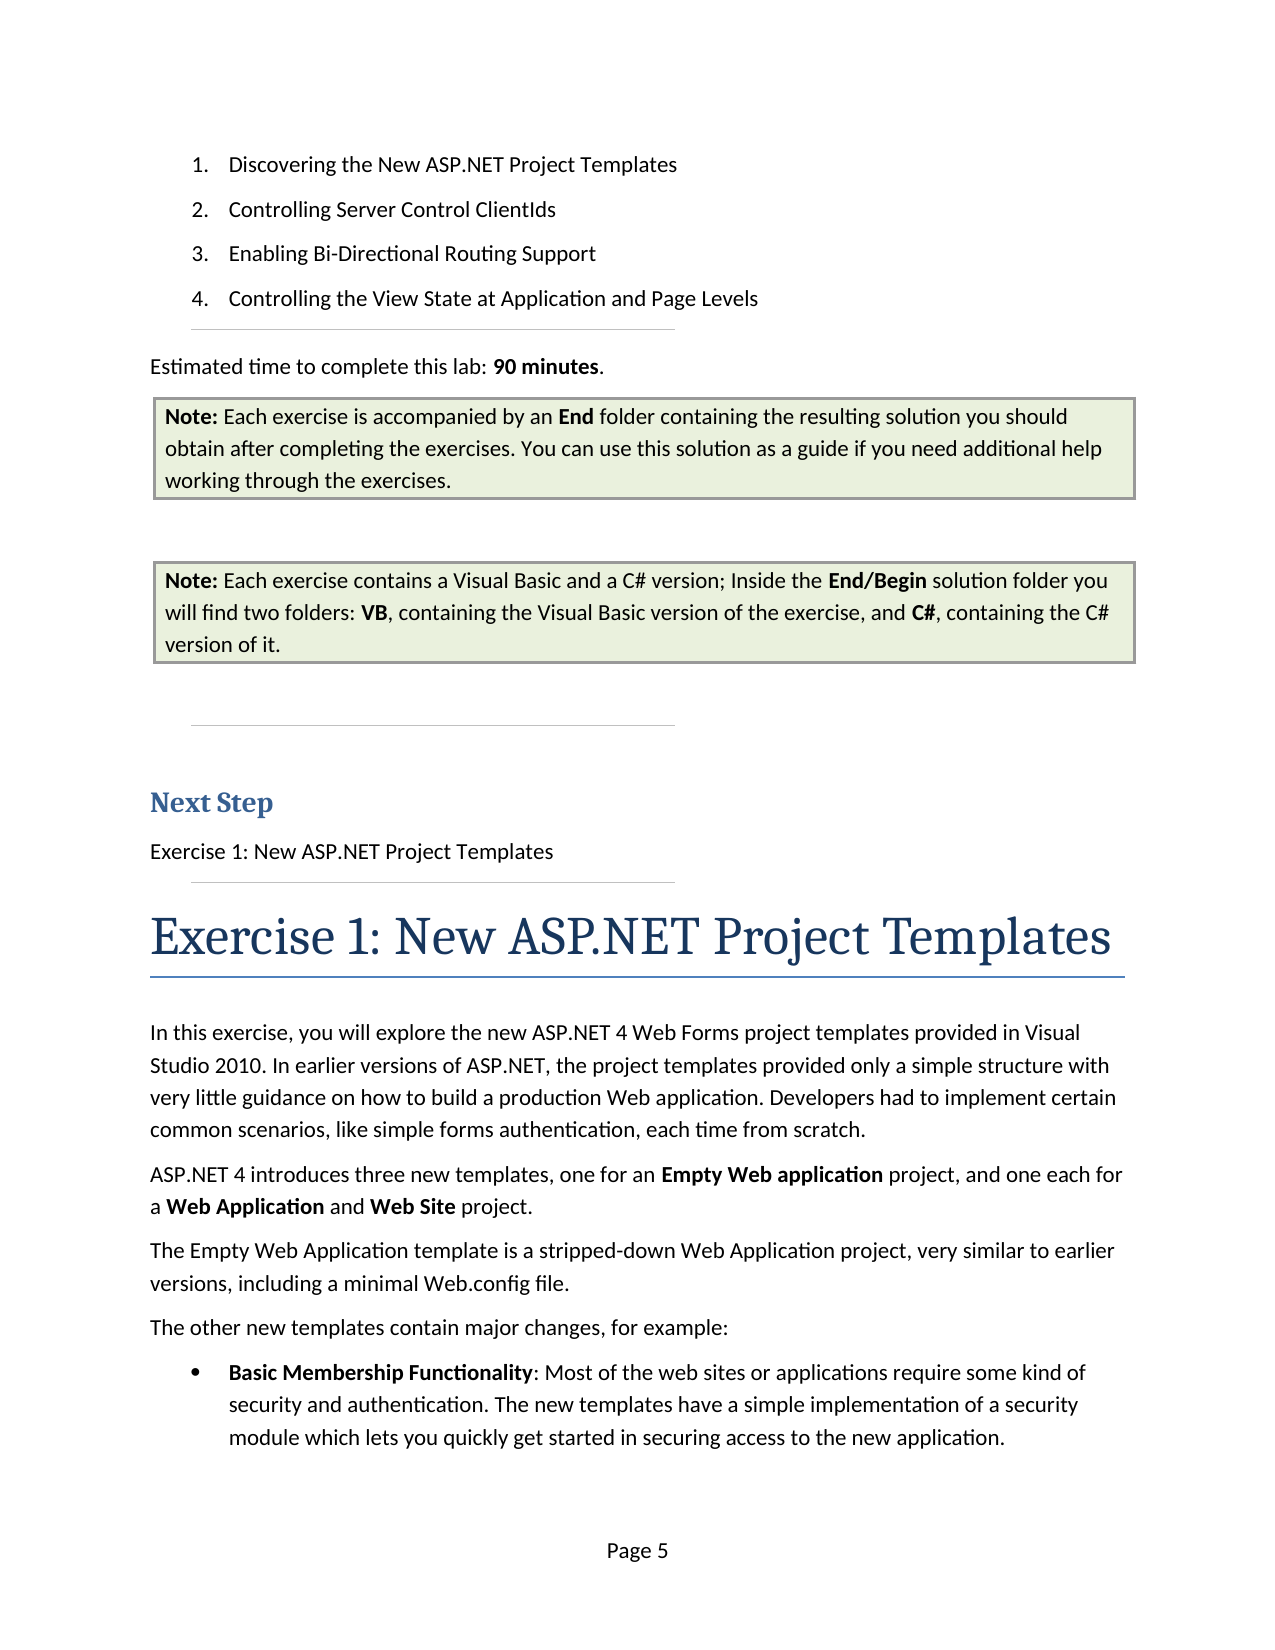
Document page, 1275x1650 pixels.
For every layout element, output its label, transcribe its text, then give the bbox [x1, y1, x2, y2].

text Note: Each exercise is accompanied by an End folder containing the resulting solution you should obtain after completing the exercises. You can use this solution as a guide if you need additional help working through the exercises. [156, 400, 1133, 497]
text ASP.NET 4 introduces three new templates, one for an Empty Web application project, and one each for a Web Application and Web Site project. [150, 1160, 1125, 1220]
subtitle Next Step [150, 786, 1125, 820]
text The Empty Web Application template is a stripped-down Web Application project, very similar to earlier versions, including a minimal Web.config file. [150, 1237, 1125, 1297]
list Note: Each exercise contains a Visual Basic and a C# version; Inside the End/Begin solution folder you will find two folders: VB, containing the Visual Basic version of the exercise, and C#, containing the C# version of it. [156, 564, 1133, 661]
text Estimated time to complete this lab: 90 minutes. [150, 352, 1125, 380]
text The other new templates contain major changes, for example: [150, 1313, 1125, 1342]
list Basic Membership Functionality: Most of the web sites or applications require some kind of security and authentication. The new templates have a simple implementation of a security module which lets you quickly get started in securing access to the new application. [191, 1358, 1125, 1451]
text In this exercise, you will explore the new ASP.NET 4 Web Forms project templates provided in Visual Studio 2010. In earlier versions of ASP.NET, the project templates provided only a simple structure with very little guidance on how to build a production Web application. Developers had to implement certain common scenarios, like simple forms authentication, each time from scratch. [150, 1018, 1125, 1143]
